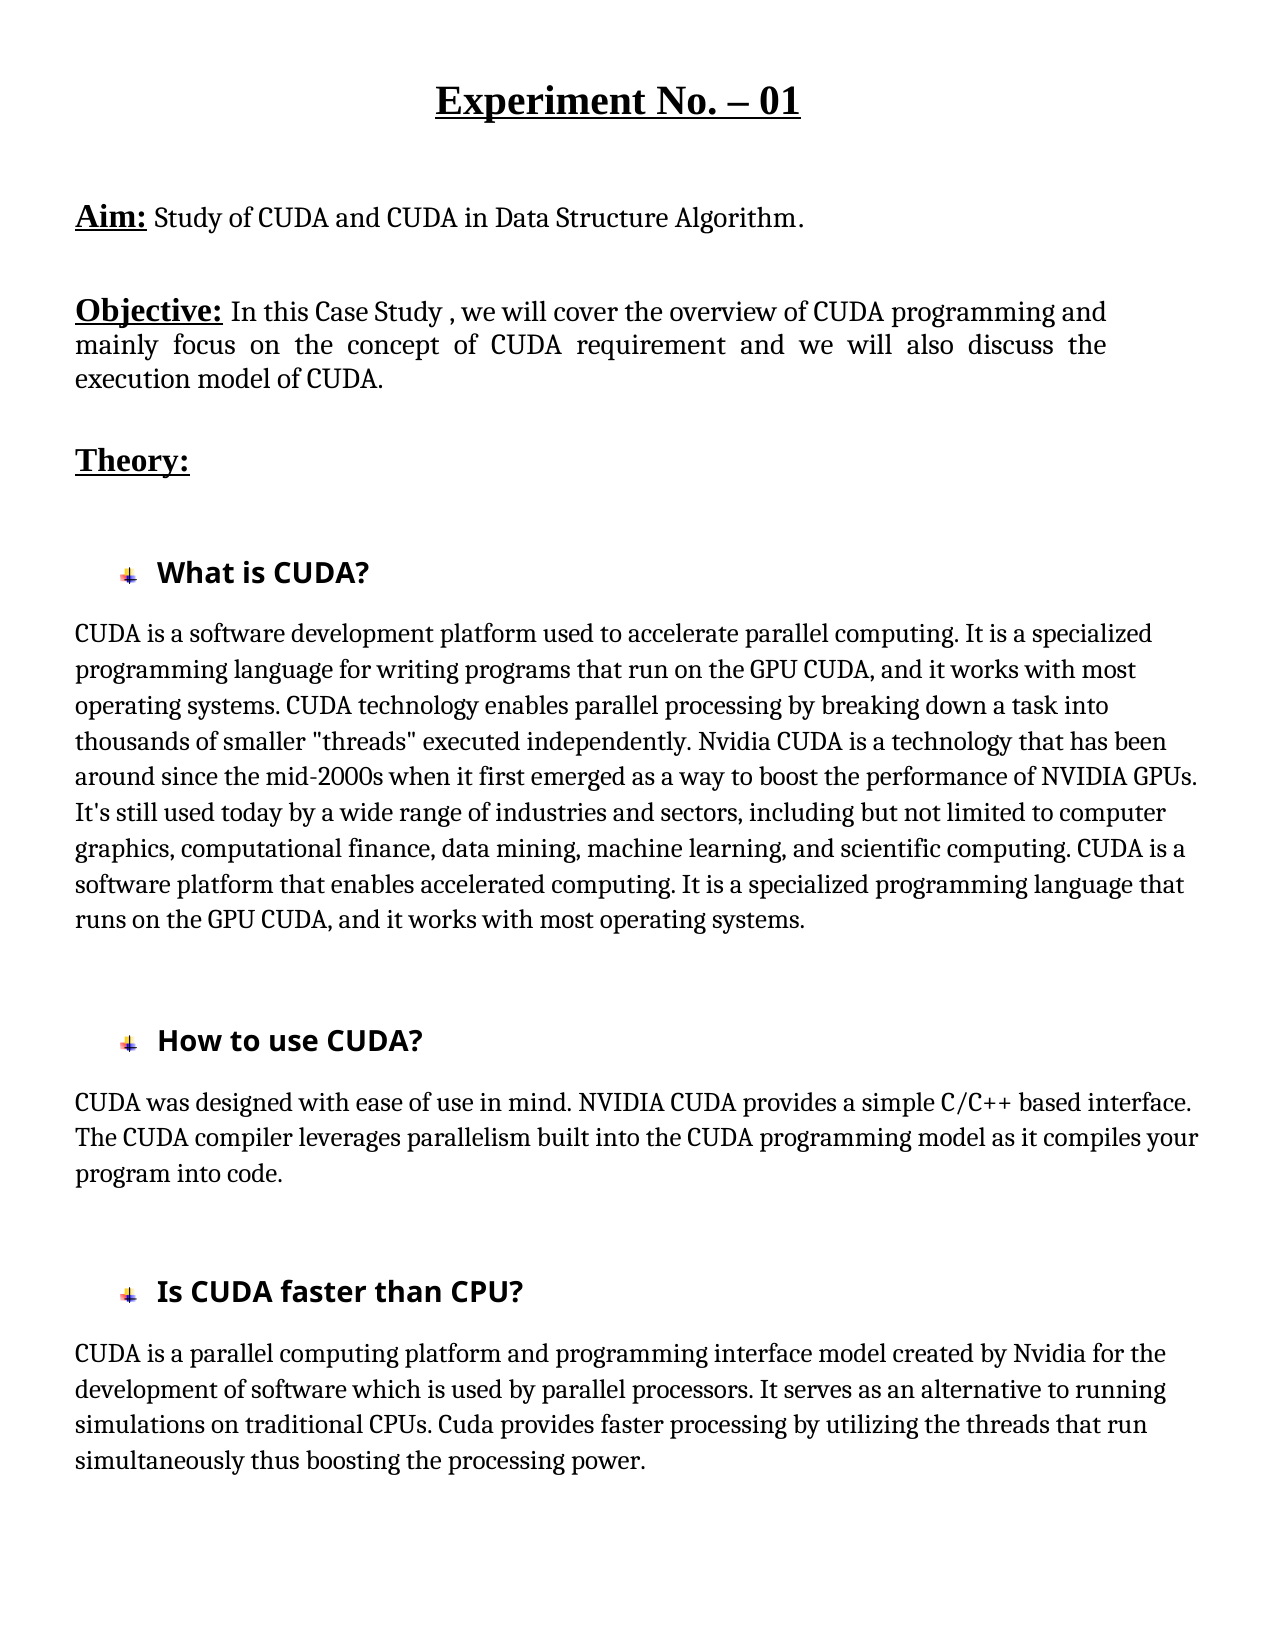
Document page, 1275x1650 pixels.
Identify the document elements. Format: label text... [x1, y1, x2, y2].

text CUDA was designed with ease of use in mind. NVIDIA CUDA provides a simple C/C++ based interface. The CUDA compiler leverages parallelism built into the CUDA programming model as it compiles your program into code. [75, 1087, 1200, 1189]
picture [120, 566, 137, 584]
text Aim: Study of CUDA and CUDA in Data Structure Algorithm. [75, 196, 1200, 235]
text CUDA is a parallel computing platform and programming interface model created by Nvidia for the development of software which is used by parallel processors. It serves as an alternative to running simulations on traditional CPUs. Cuda provides faster processing by utilizing the threads that run simultaneously thus boosting the processing power. [75, 1338, 1200, 1476]
picture [120, 1034, 137, 1052]
list What is CUDA? [119, 552, 1200, 592]
subtitle Experiment No. – 01 [228, 75, 1008, 123]
text Theory: [75, 441, 1108, 479]
text CUDA is a software development platform used to accelerate parallel computing. It is a specialized programming language for writing programs that run on the GPU CUDA, and it works with most operating systems. CUDA technology enables parallel processing by breaking down a task into thousands of smaller "threads" executed independently. Nvidia CUDA is a technology that has been around since the mid-2000s when it first emerged as a way to boost the performance of NVIDIA GPUs. It's still used today by a wide range of industries and sectors, including but not limited to computer graphics, computational finance, data mining, machine learning, and scientific computing. CUDA is a software platform that enables accelerated computing. It is a specialized programming language that runs on the GPU CUDA, and it works with most operating systems. [75, 618, 1200, 936]
list How to use CUDA? [119, 1020, 1200, 1060]
picture [120, 1286, 137, 1303]
text Objective: In this Case Study , we will cover the overview of CUDA programming and mainly focus on the concept of CUDA requirement and we will also discuss the execution model of CUDA. [75, 290, 1108, 395]
list Is CUDA faster than CPU? [119, 1272, 1200, 1311]
